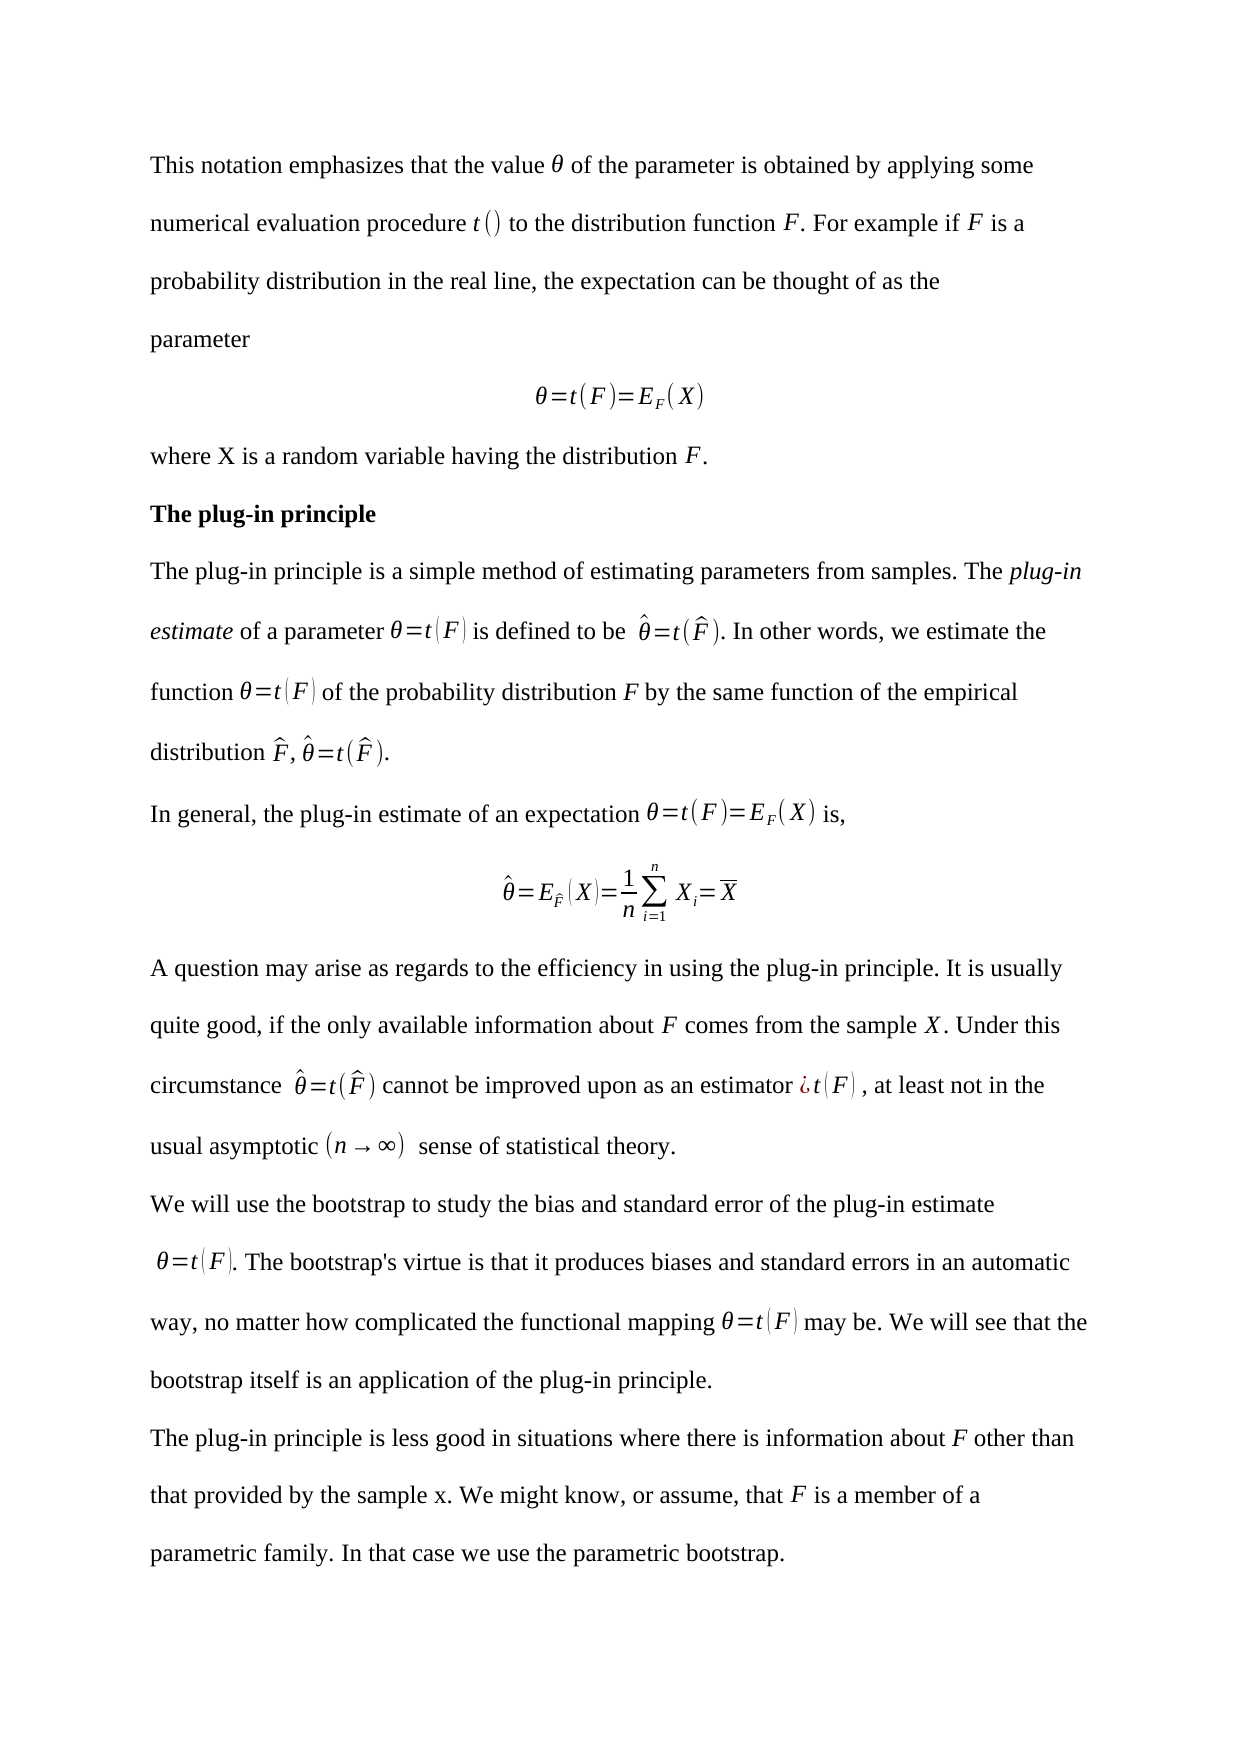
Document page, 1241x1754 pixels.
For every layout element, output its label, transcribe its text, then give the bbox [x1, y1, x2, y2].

text parameter [150, 324, 1090, 352]
text The plug-in principle is less good in situations where there is information about F other than that provided by the sample x. We might know, or assume, that is a member of a parametric family. In that case we use the parametric bootstrap. [150, 1423, 1090, 1566]
text . The bootstrap's virtue is that it produces biases and standard errors in an automatic way, no matter how complicated the functional mapping may be. We will see that the bootstrap itself is an application of the plug-in principle. [150, 1246, 1090, 1394]
text This notation emphasizes that the value of the parameter is obtained by applying some numerical evaluation procedure to the distribution function . For example if is a probability distribution in the real line, the expectation can be thought of as the [150, 150, 1090, 295]
text The plug-in principle [150, 499, 1090, 527]
text where X is a random variable having the distribution . [150, 441, 1090, 470]
text The plug-in principle is a simple method of estimating parameters from samples. The plug-in estimate of a parameter is defined to be . In other words, we estimate the function of the probability distribution F by the same function of the empirical distribution , . [150, 556, 1090, 768]
text In general, the plug-in estimate of an expectation is, [150, 797, 1090, 829]
text We will use the bootstrap to study the bias and standard error of the plug-in estimate [150, 1189, 1090, 1218]
text A question may arise as regards to the efficiency in using the plug-in principle. It is usually quite good, if the only available information about comes from the sample . Under this circumstance cannot be improved upon as an estimator , at least not in the usual asymptotic sense of statistical theory. [150, 953, 1090, 1160]
